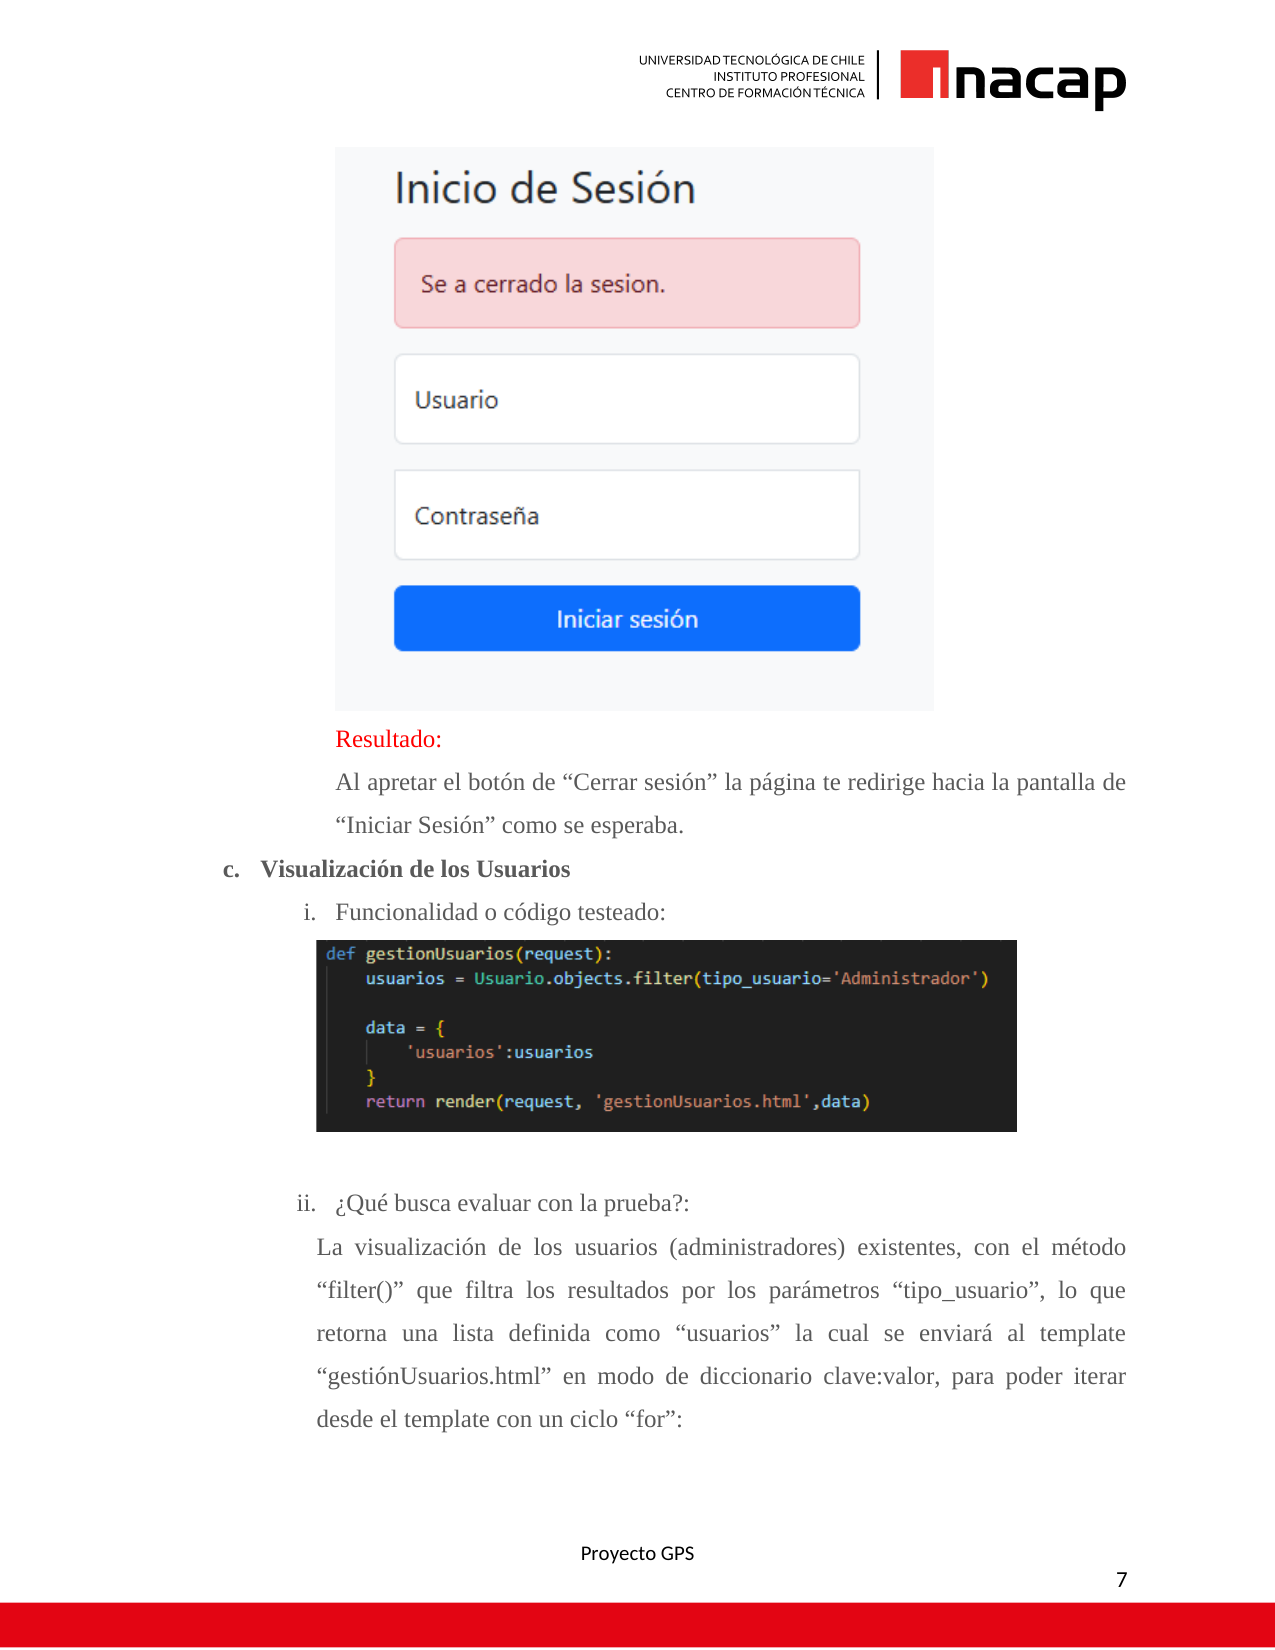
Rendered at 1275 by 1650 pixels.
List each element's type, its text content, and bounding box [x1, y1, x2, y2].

list Funcionalidad o código testeado: [316, 897, 1127, 926]
text La visualización de los usuarios (administradores) existentes, con el método “filter()” que filtra los resultados por los parámetros “tipo_usuario”, lo que retorna una lista definida como “usuarios” la cual se enviará al template “gestiónUsuarios.html” en modo de diccionario clave:valor, para poder iterar desde el template con un ciclo “for”: [316, 1232, 1127, 1433]
picture [335, 147, 934, 711]
text Al apretar el botón de “Cerrar sesión” la página te redirige hacia la pantalla de “Iniciar Sesión” como se esperaba. [335, 767, 1127, 839]
picture [316, 940, 1017, 1132]
list ¿Qué busca evaluar con la prueba?: [316, 1188, 1127, 1217]
list Visualización de los Usuarios [223, 854, 1127, 882]
picture [636, 46, 1128, 112]
text Resultado: [335, 724, 1127, 753]
